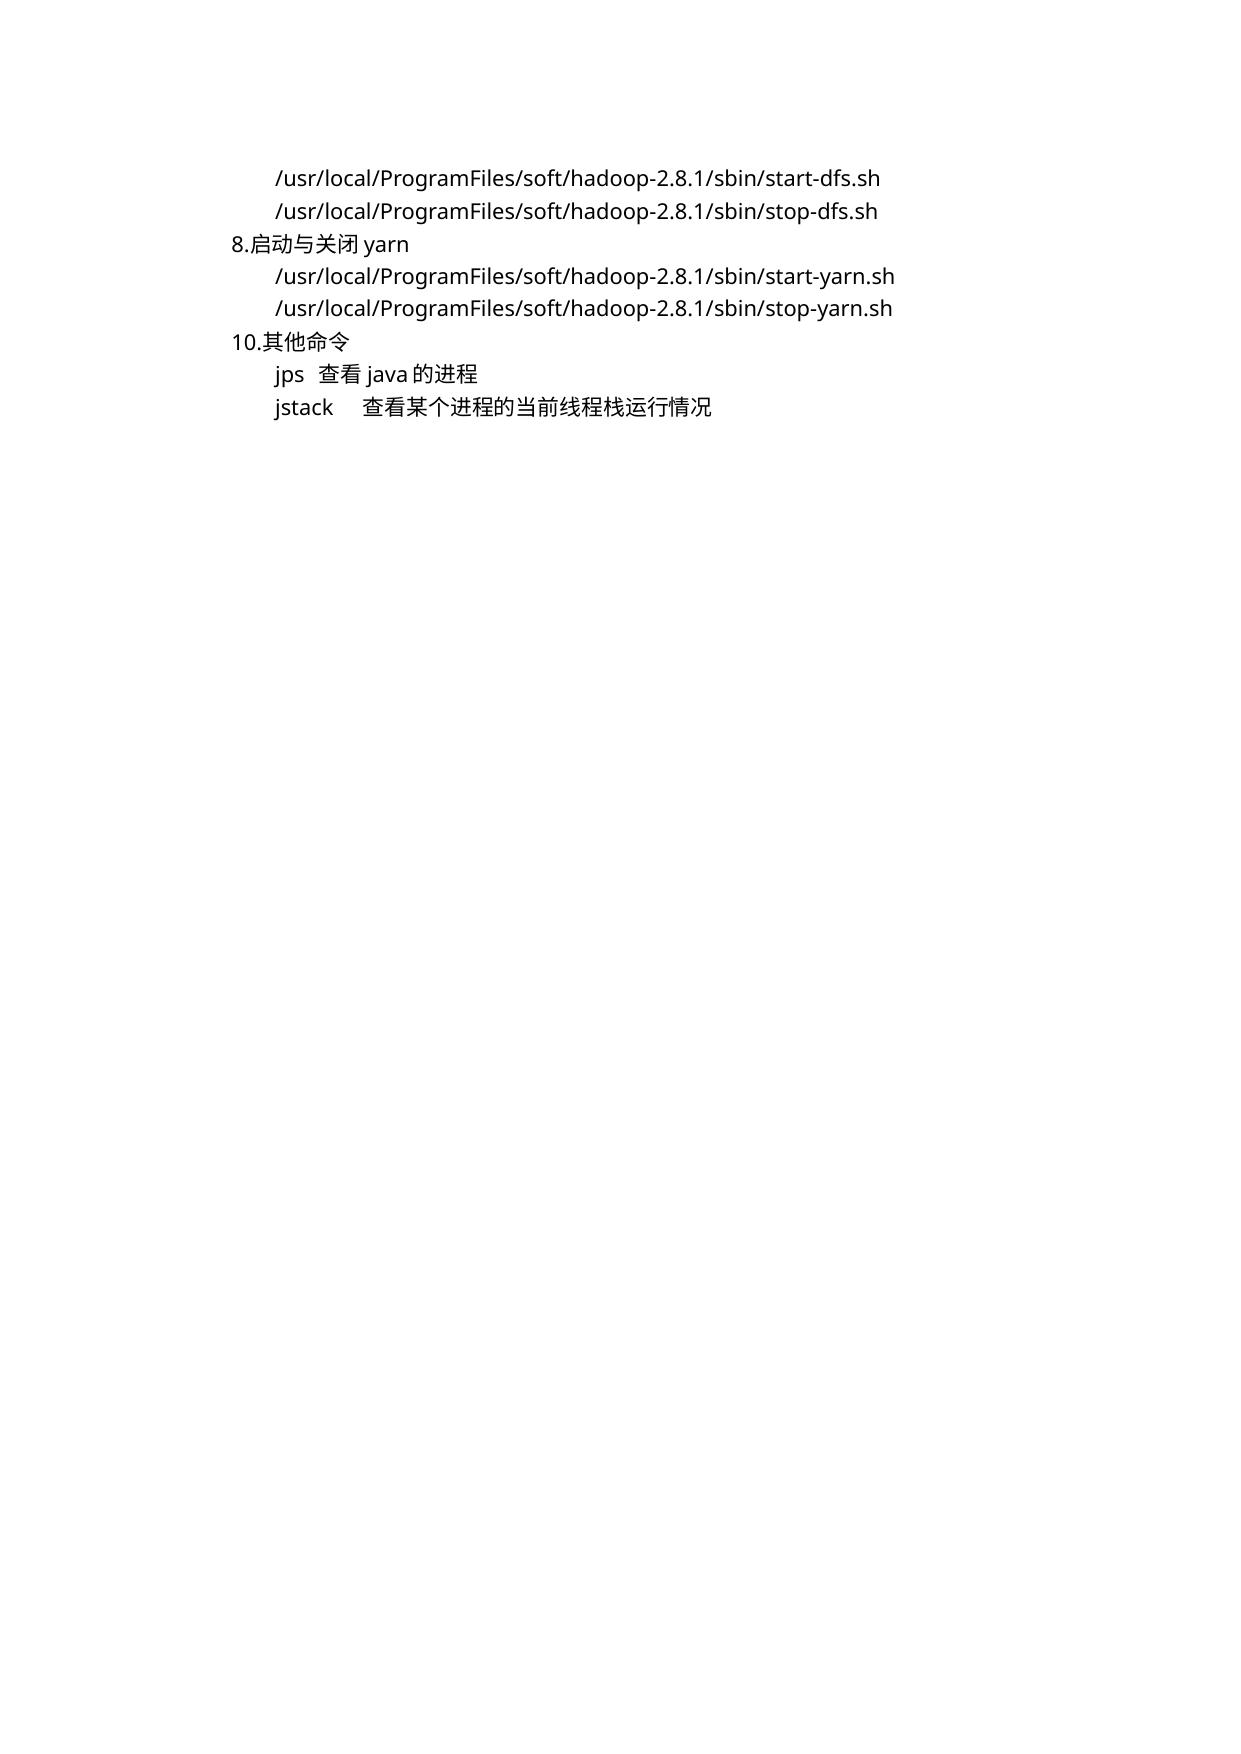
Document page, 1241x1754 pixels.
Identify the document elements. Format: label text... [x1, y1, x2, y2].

text jps 查看java的进程 [187, 357, 1053, 389]
text 8.启动与关闭yarn [187, 227, 1053, 259]
text /usr/local/ProgramFiles/soft/hadoop-2.8.1/sbin/stop-dfs.sh [187, 194, 1053, 227]
text jstack 查看某个进程的当前线程栈运行情况 [187, 389, 1053, 422]
text /usr/local/ProgramFiles/soft/hadoop-2.8.1/sbin/stop-yarn.sh [231, 292, 1053, 324]
text 10.其他命令 [187, 324, 1053, 357]
text /usr/local/ProgramFiles/soft/hadoop-2.8.1/sbin/start-dfs.sh [187, 162, 1053, 194]
text /usr/local/ProgramFiles/soft/hadoop-2.8.1/sbin/start-yarn.sh [231, 259, 1053, 292]
